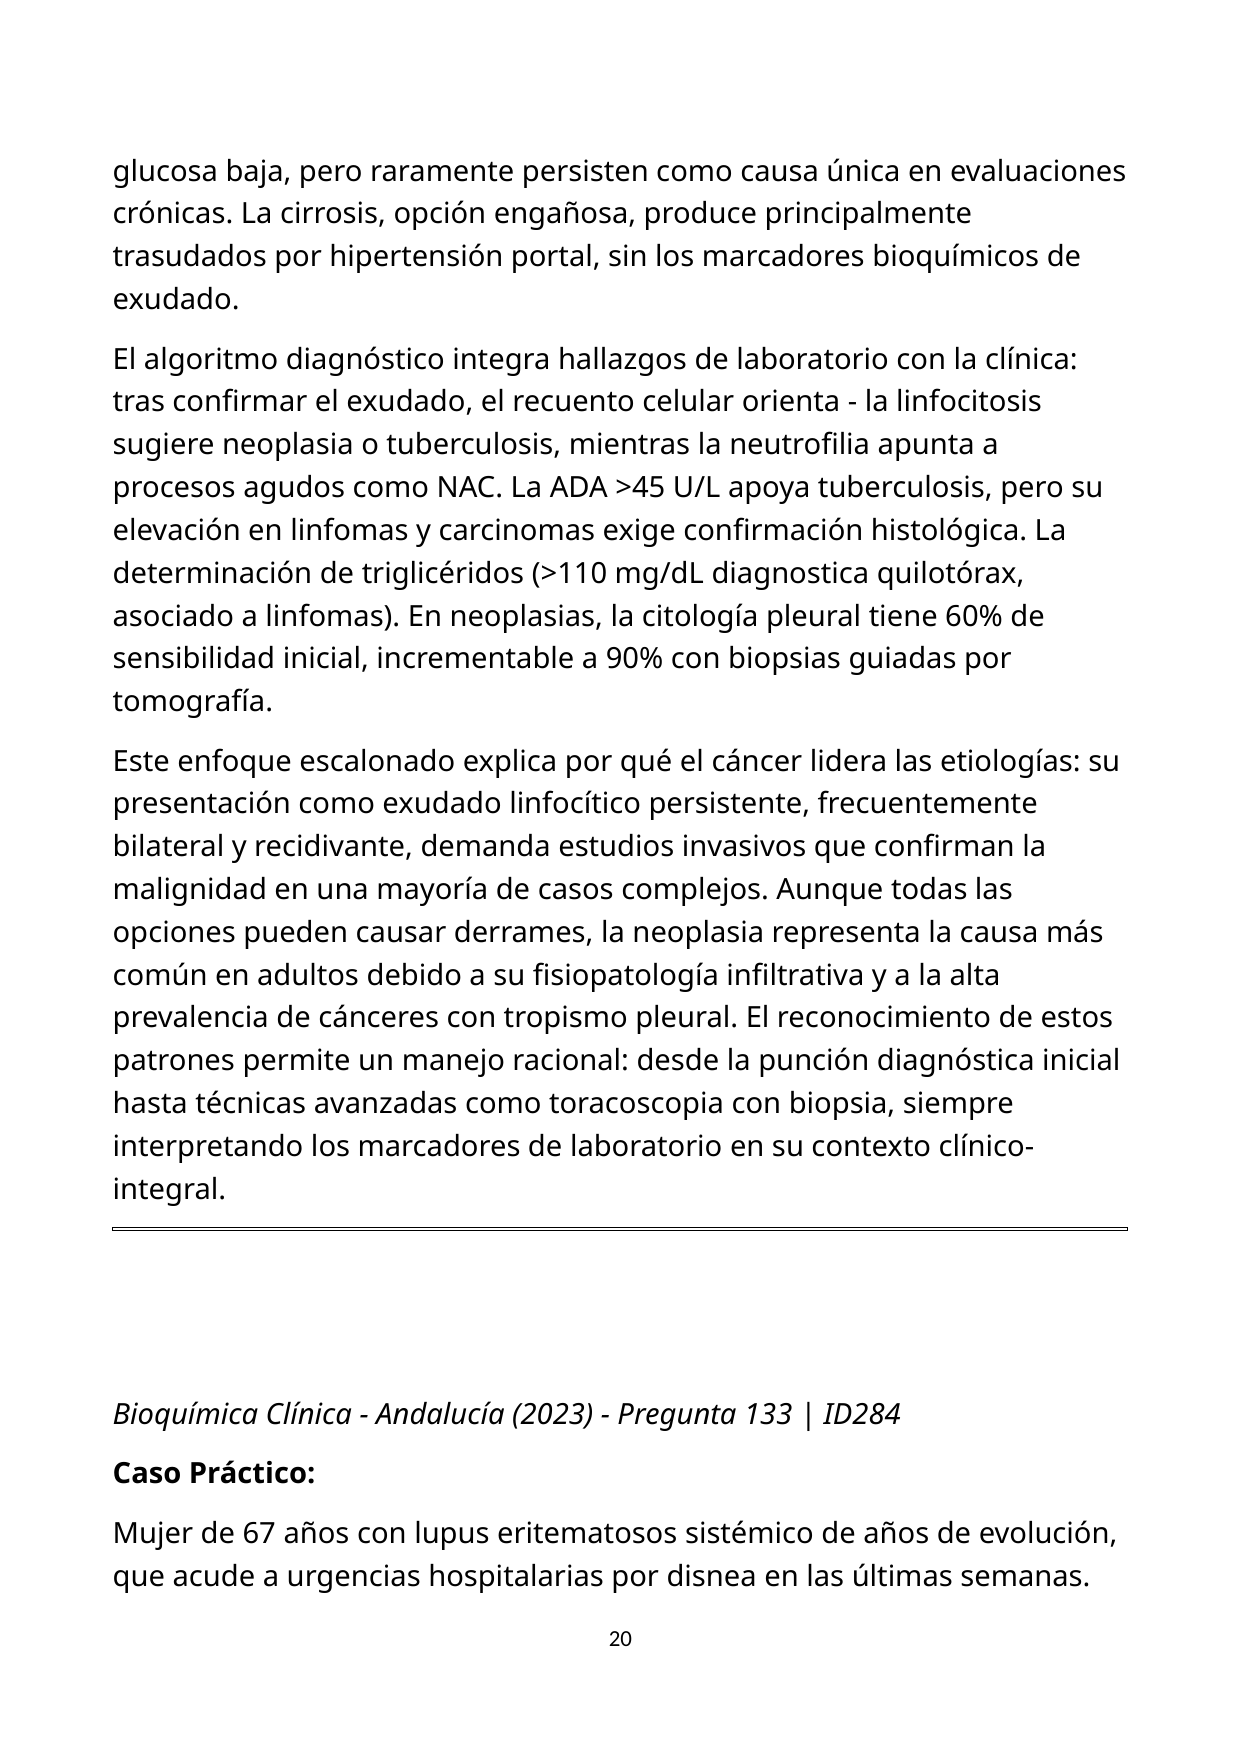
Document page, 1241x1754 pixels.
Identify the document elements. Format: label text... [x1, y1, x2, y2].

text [112, 150, 1128, 318]
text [112, 1512, 1128, 1595]
text El algoritmo diagnóstico integra hallazgos de laboratorio con la clínica: tras confirmar el exudado, el recuento celular orienta - la linfocitosis sugiere neoplasia o tuberculosis, mientras la neutrofilia apunta a procesos agudos como NAC. La ADA >45 U/L apoya tuberculosis, pero su elevación en linfomas y carcinomas exige confirmación histológica. La determinación de triglicéridos (>110 mg/dL diagnostica quilotórax, asociado a linfomas). En neoplasias, la citología pleural tiene 60% de sensibilidad inicial, incrementable a 90% con biopsias guiadas por tomografía. [112, 338, 1128, 720]
text Bioquímica Clínica - Andalucía (2023) - Pregunta 133 | ID284 [112, 1393, 1128, 1433]
text Este enfoque escalonado explica por qué el cáncer lidera las etiologías: su presentación como exudado linfocítico persistente, frecuentemente bilateral y recidivante, demanda estudios invasivos que confirman la malignidad en una mayoría de casos complejos. Aunque todas las opciones pueden causar derrames, la neoplasia representa la causa más común en adultos debido a su fisiopatología infiltrativa y a la alta prevalencia de cánceres con tropismo pleural. El reconocimiento de estos patrones permite un manejo racional: desde la punción diagnóstica inicial hasta técnicas avanzadas como toracoscopia con biopsia, siempre interpretando los marcadores de laboratorio en su contexto clínico-integral. [112, 740, 1128, 1208]
text Caso Práctico: [112, 1453, 1128, 1492]
